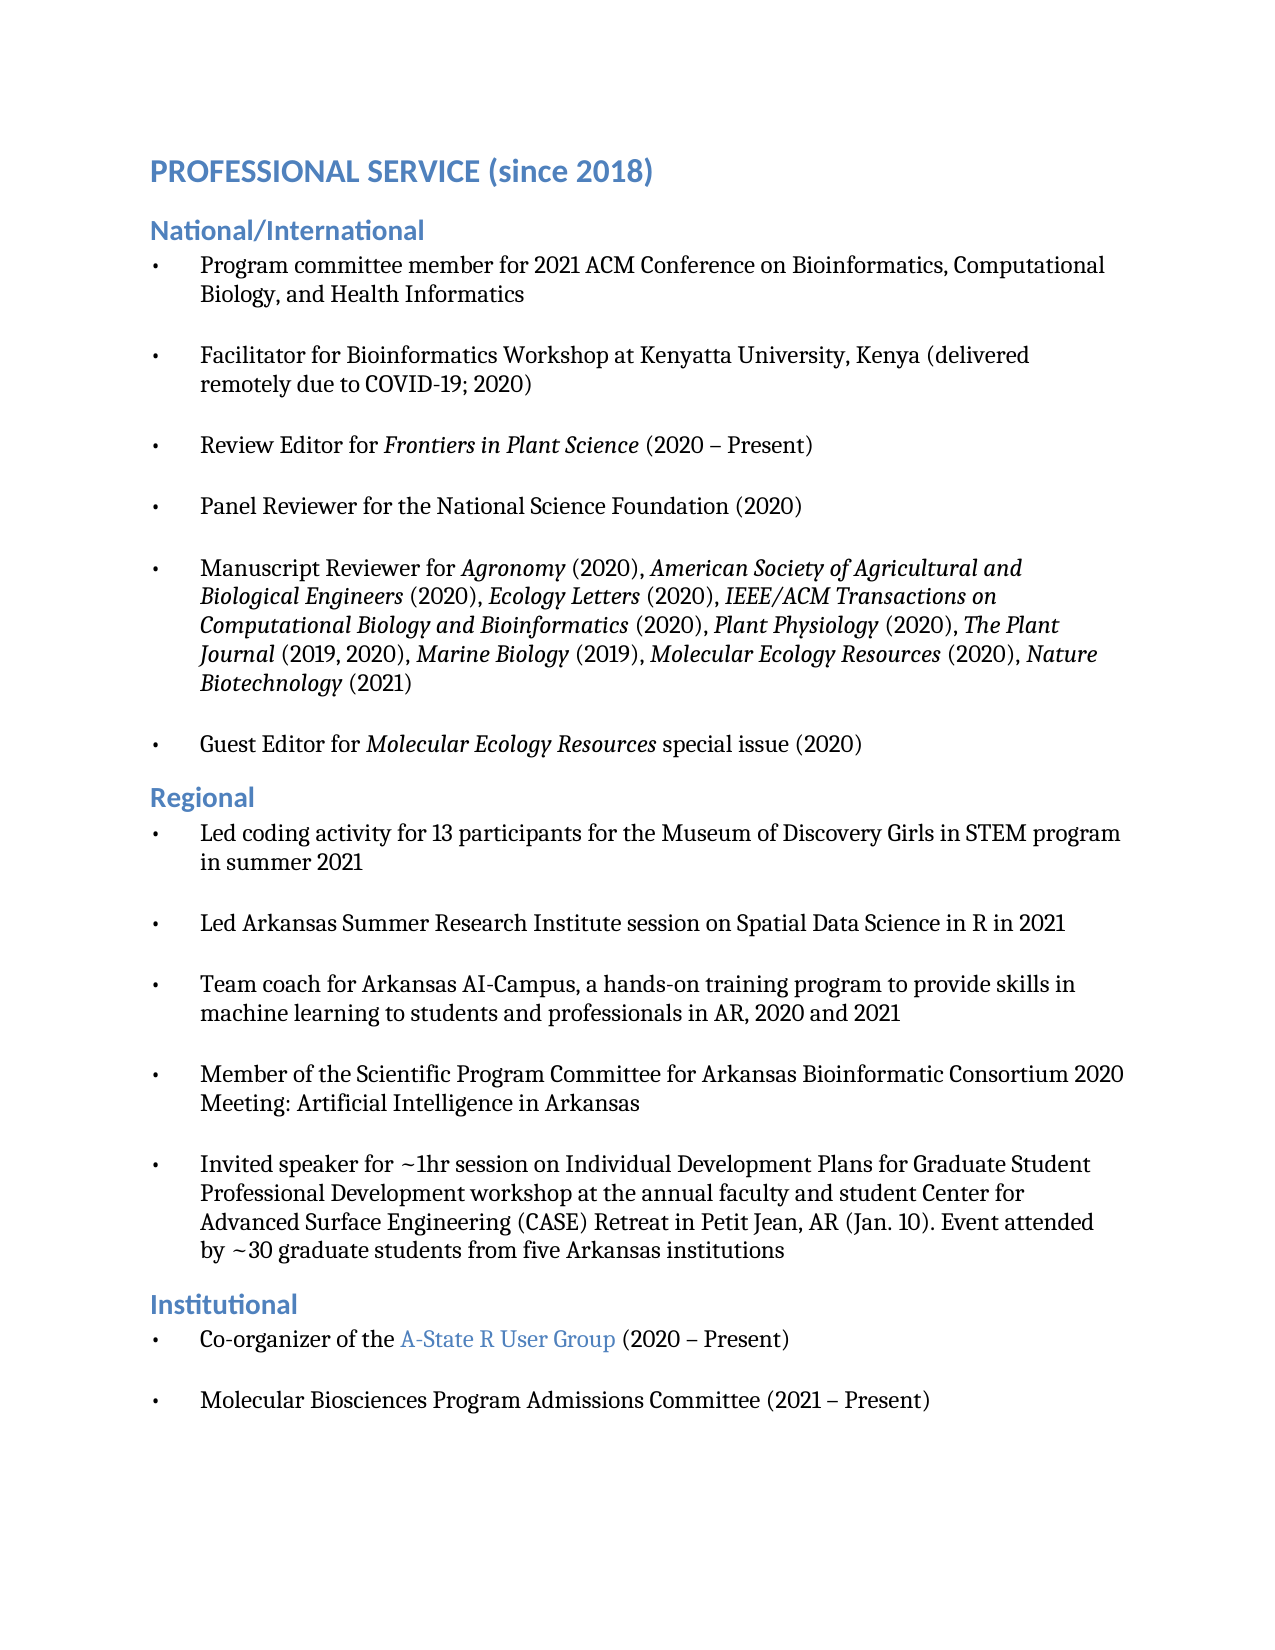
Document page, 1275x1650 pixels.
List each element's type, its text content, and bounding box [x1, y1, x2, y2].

list Facilitator for Bioinformatics Workshop at Kenyatta University, Kenya (delivered remotely due to COVID-19; 2020) [150, 341, 1125, 427]
list Program committee member for 2021 ACM Conference on Bioinformatics, Computational Biology, and Health Informatics [150, 251, 1125, 337]
subtitle National/International [150, 212, 1125, 247]
subtitle PROFESSIONAL SERVICE (since 2018) [150, 150, 1125, 191]
list Led Arkansas Summer Research Institute session on Spatial Data Science in R in 2021 [150, 909, 1125, 966]
list Panel Reviewer for the National Science Foundation (2020) [150, 492, 1125, 550]
list Co-organizer of the A-State R User Group (2020 – Present) [150, 1325, 1125, 1383]
list Member of the Scientific Program Committee for Arkansas Bioinformatic Consortium 2020 Meeting: Artificial Intelligence in Arkansas [150, 1060, 1125, 1146]
list Guest Editor for Molecular Ecology Resources special issue (2020) [150, 730, 1125, 758]
subtitle Regional [150, 779, 1125, 815]
list Team coach for Arkansas AI-Campus, a hands-on training program to provide skills in machine learning to students and professionals in AR, 2020 and 2021 [150, 970, 1125, 1056]
subtitle Institutional [150, 1286, 1125, 1321]
list Manuscript Reviewer for Agronomy (2020), American Society of Agricultural and Biological Engineers (2020), Ecology Letters (2020), IEEE/ACM Transactions on Computational Biology and Bioinformatics (2020), Plant Physiology (2020), The Plant Journal (2019, 2020), Marine Biology (2019), Molecular Ecology Resources (2020), Nature Biotechnology (2021) [150, 553, 1125, 726]
list Molecular Biosciences Program Admissions Committee (2021 – Present) [150, 1386, 1125, 1415]
list Review Editor for Frontiers in Plant Science (2020 – Present) [150, 431, 1125, 488]
list Invited speaker for ~1hr session on Individual Development Plans for Graduate Student Professional Development workshop at the annual faculty and student Center for Advanced Surface Engineering (CASE) Retreat in Petit Jean, AR (Jan. 10). Event attended by ~30 graduate students from five Arkansas institutions [150, 1150, 1125, 1265]
list Led coding activity for 13 participants for the Museum of Discovery Girls in STEM program in summer 2021 [150, 819, 1125, 905]
